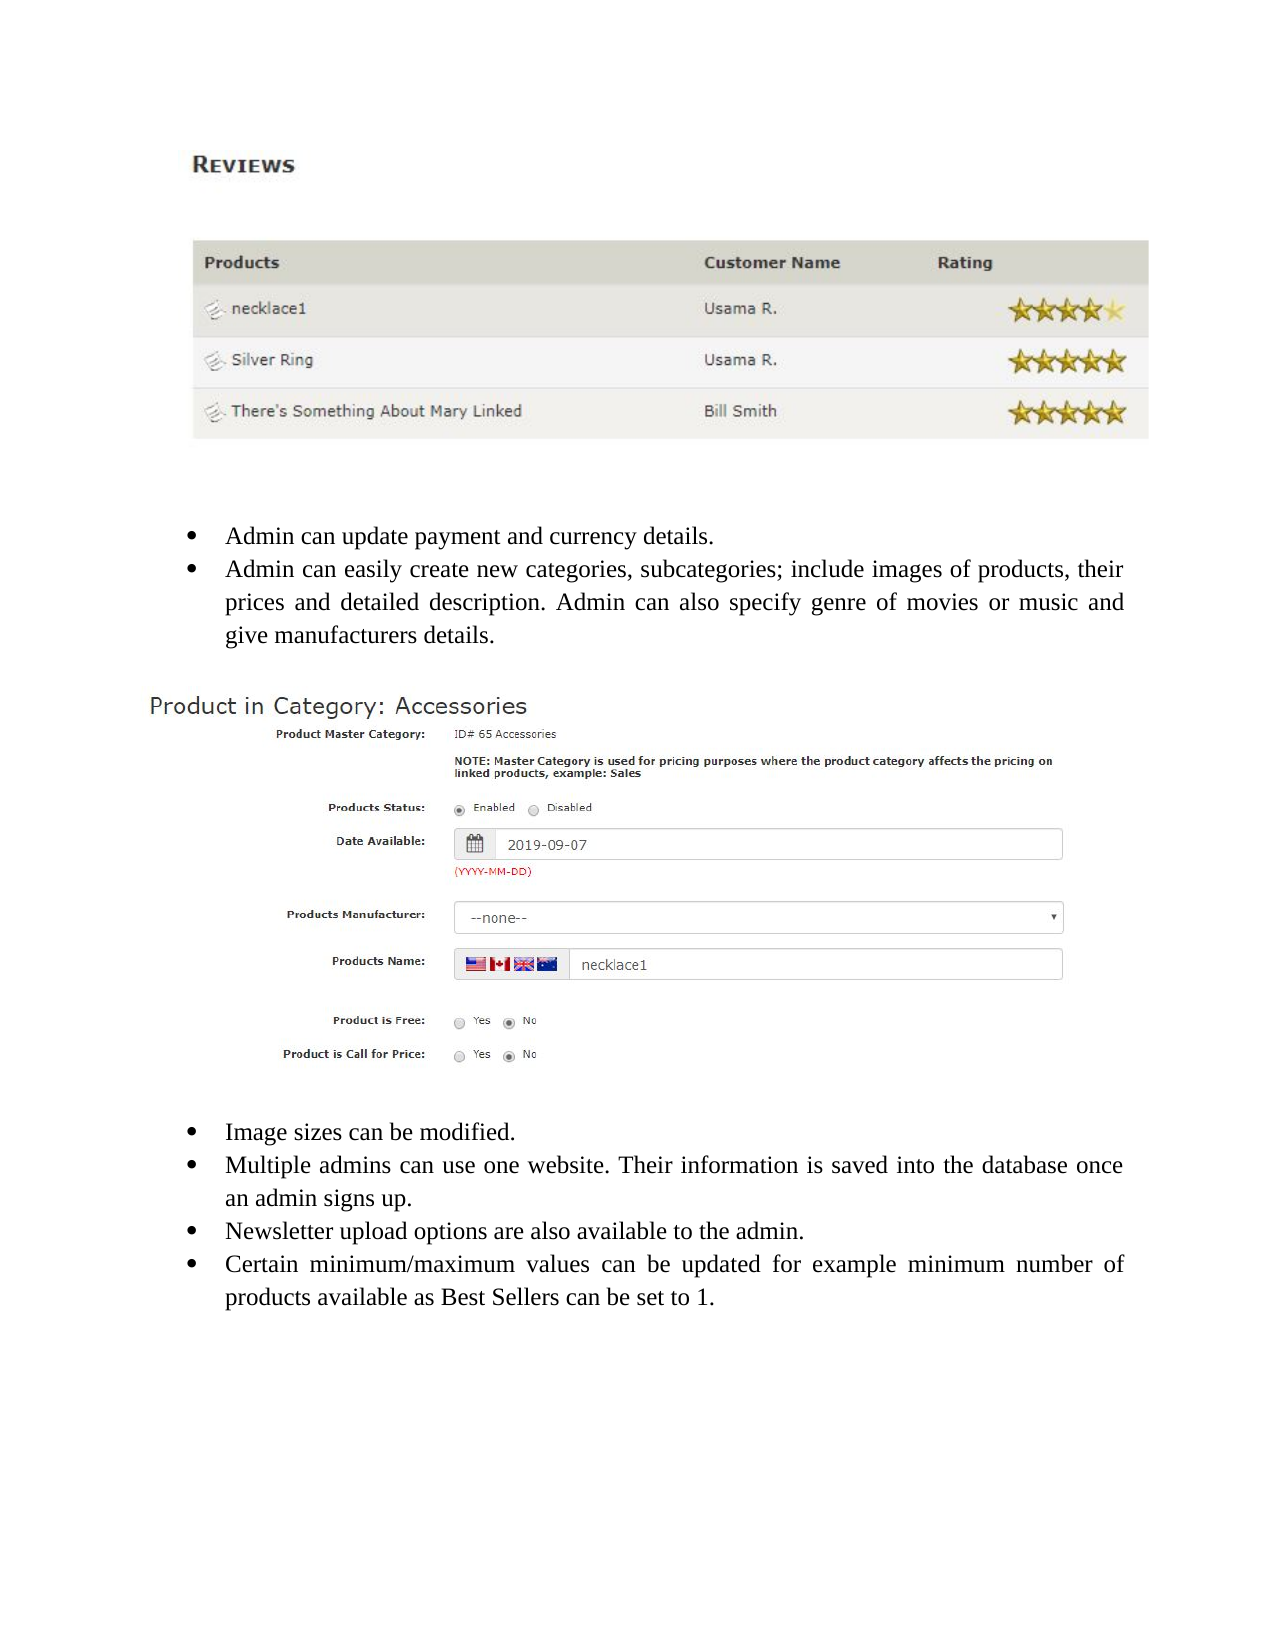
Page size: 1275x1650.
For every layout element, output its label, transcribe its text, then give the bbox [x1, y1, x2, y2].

list Admin can easily create new categories, subcategories; include images of products, their prices and detailed description. Admin can also specify genre of movies or music and give manufacturers details. [187, 554, 1125, 649]
list Certain minimum/maximum values can be updated for example minimum number of products available as Best Sellers can be set to 1. [187, 1249, 1125, 1311]
picture [140, 686, 1168, 1080]
list Newsletter upload options are also available to the admin. [187, 1216, 1125, 1245]
list Admin can update payment and currency details. [187, 521, 1125, 550]
list Image sizes can be modified. [187, 1117, 1125, 1146]
picture [178, 150, 1149, 518]
list Multiple admins can use one website. Their information is saved into the database once an admin signs up. [187, 1150, 1125, 1212]
